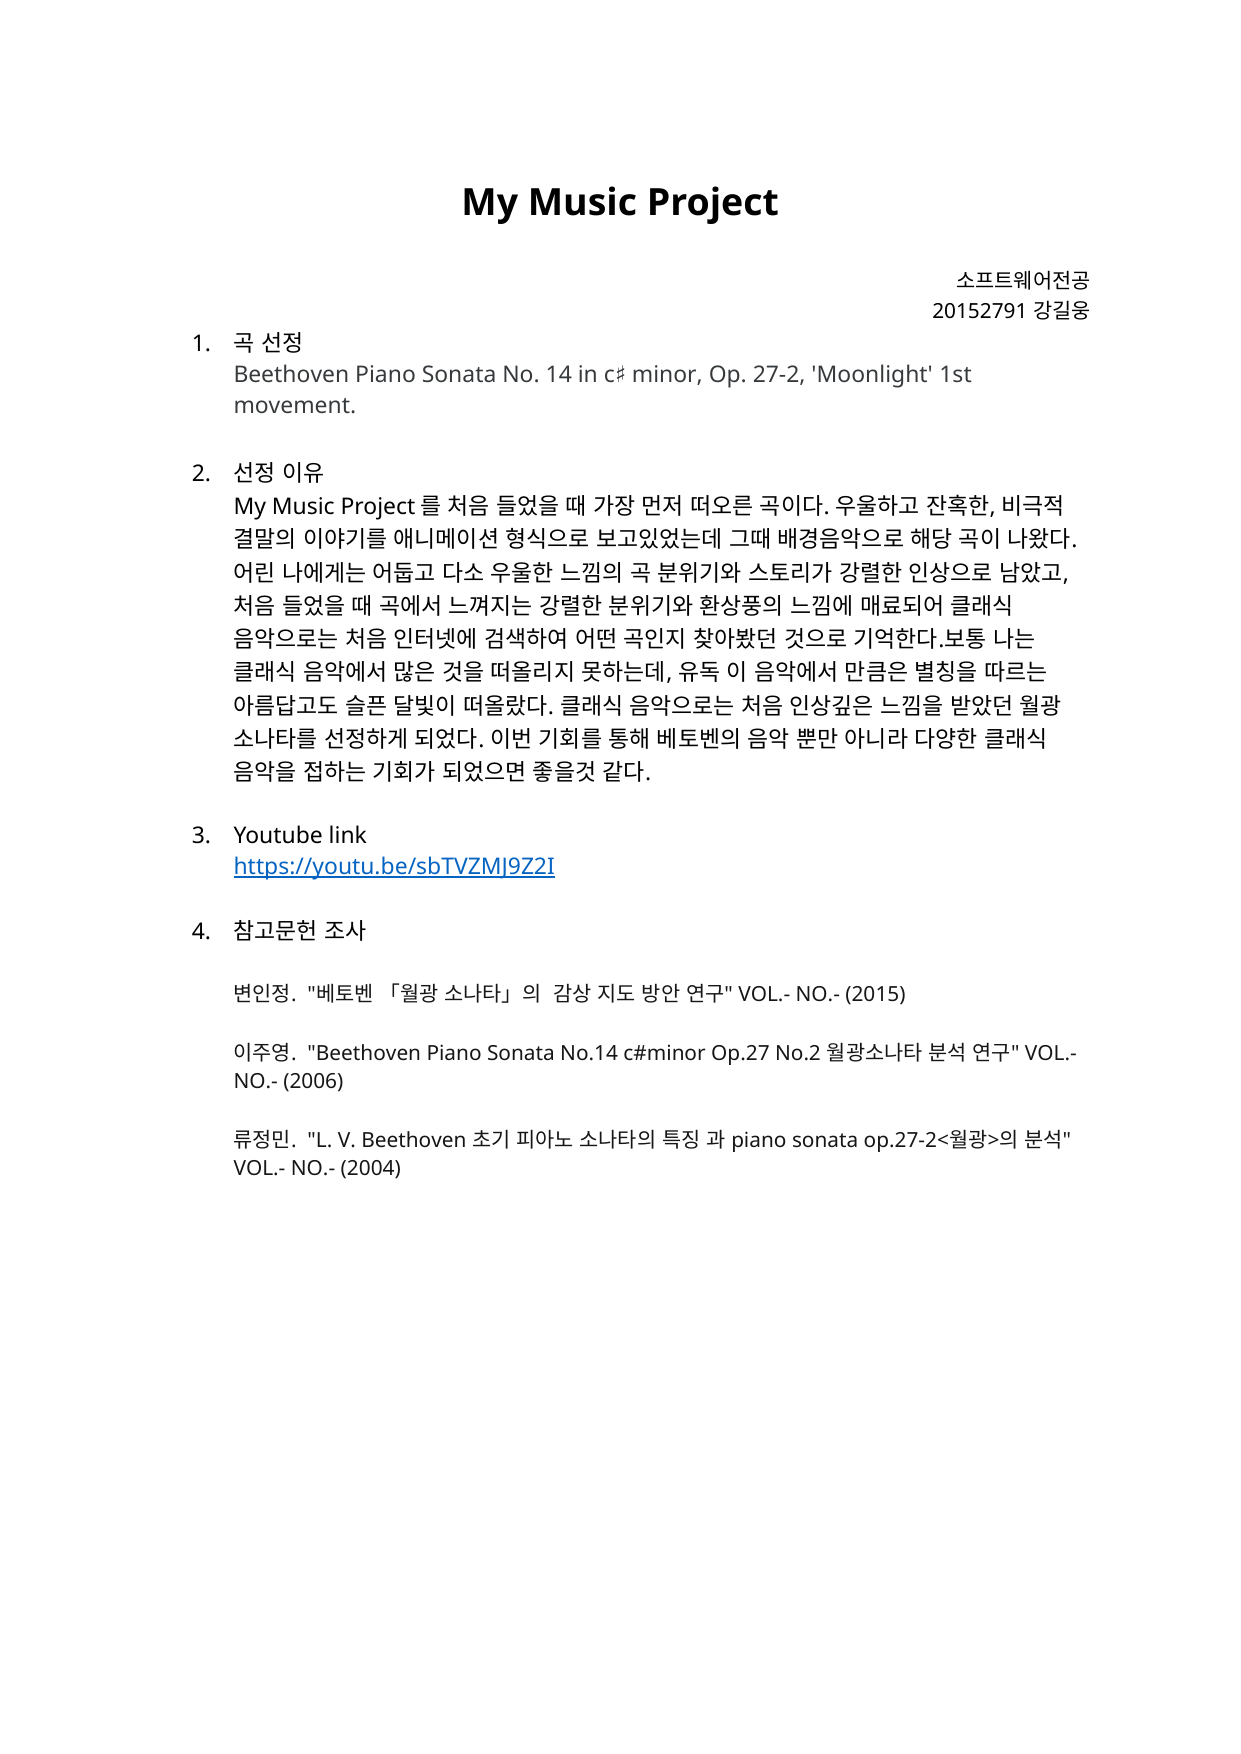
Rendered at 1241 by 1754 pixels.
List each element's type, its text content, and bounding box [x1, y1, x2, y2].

list Youtube link [192, 819, 1090, 850]
text 소프트웨어전공 [150, 264, 1090, 294]
list https://youtu.be/sbTVZMJ9Z2I [233, 850, 1090, 881]
title My Music Project [150, 175, 1090, 226]
list 선정 이유 [192, 454, 1090, 488]
list 곡 선정 [192, 324, 1090, 358]
list My Music Project를 처음 들었을 때 가장 먼저 떠오른 곡이다. 우울하고 잔혹한, 비극적 결말의 이야기를 애니메이션 형식으로 보고있었는데 그때 배경음악으로 해당 곡이 나왔다. 어린 나에게는 어둡고 다소 우울한 느낌의 곡 분위기와 스토리가 강렬한 인상으로 남았고, 처음 들었을 때 곡에서 느껴지는 강렬한 분위기와 환상풍의 느낌에 매료되어 클래식 음악으로는 처음 인터넷에 검색하여 어떤 곡인지 찾아봤던 것으로 기억한다.보통 나는 클래식 음악에서 많은 것을 떠올리지 못하는데, 유독 이 음악에서 만큼은 별칭을 따르는 아름답고도 슬픈 달빛이 떠올랐다. 클래식 음악으로는 처음 인상깊은 느낌을 받았던 월광 소나타를 선정하게 되었다. 이번 기회를 통해 베토벤의 음악 뿐만 아니라 다양한 클래식 음악을 접하는 기회가 되었으면 좋을것 같다. [233, 488, 1090, 788]
text Beethoven Piano Sonata No. 14 in c♯ minor, Op. 27-2, 'Moonlight' 1st movement. [233, 358, 1090, 420]
list 참고문헌 조사 [192, 913, 1090, 946]
text 20152791 강길웅 [150, 294, 1090, 324]
text 류정민. "L. V. Beethoven 초기 피아노 소나타의 특징 과 piano sonata op.27-2<월광>의 분석" VOL.- NO.- (2004) [233, 1123, 1090, 1182]
text 변인정. "베토벤 「월광 소나타」의 감상 지도 방안 연구" VOL.- NO.- (2015) [233, 977, 1090, 1007]
text 이주영. "Beethoven Piano Sonata No.14 c#minor Op.27 No.2 월광소나타 분석 연구" VOL.- NO.- (2006) [233, 1036, 1090, 1095]
